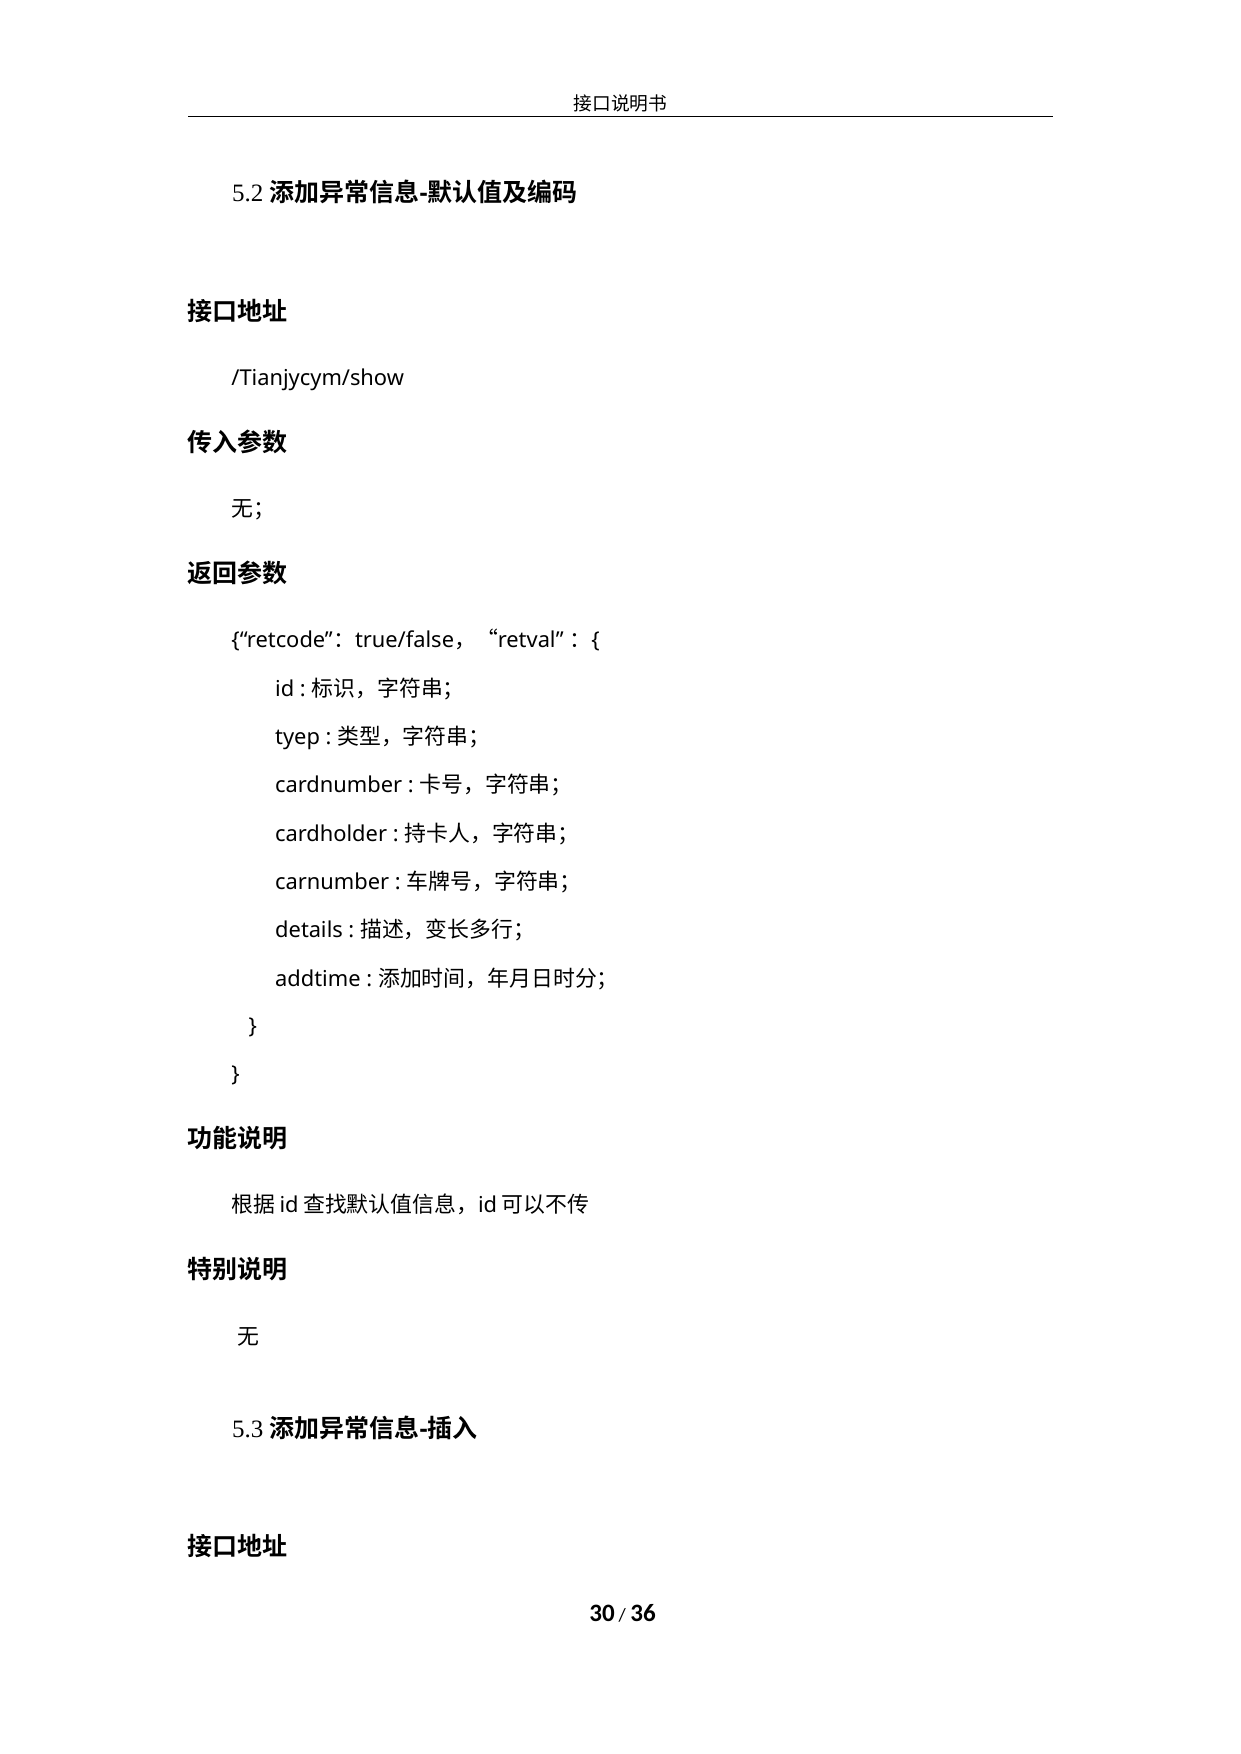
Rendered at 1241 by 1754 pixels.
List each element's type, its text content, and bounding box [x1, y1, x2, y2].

text 接口地址 [187, 277, 1053, 342]
text } [187, 1009, 1053, 1041]
text id : 标识，字符串； [187, 671, 1053, 703]
subtitle 添加异常信息-插入 [232, 1394, 1053, 1459]
text 无； [187, 491, 1053, 523]
text tyep : 类型，字符串； [187, 719, 1053, 751]
text } [187, 1056, 1053, 1089]
text {“retcode”：true/false，“retval” ：{ [187, 622, 1053, 655]
subtitle 添加异常信息-默认值及编码 [232, 158, 1053, 223]
text 功能说明 [187, 1104, 1053, 1169]
text 根据id查找默认值信息，id可以不传 [187, 1187, 1053, 1219]
text cardholder : 持卡人，字符串； [187, 816, 1053, 848]
text /Tianjycym/show [187, 360, 1053, 393]
text 返回参数 [187, 539, 1053, 604]
text 传入参数 [187, 408, 1053, 473]
text 无 [187, 1318, 1053, 1351]
text addtime : 添加时间，年月日时分； [187, 961, 1053, 993]
text 接口地址 [187, 1512, 1053, 1577]
text 特别说明 [187, 1235, 1053, 1300]
text details : 描述，变长多行； [187, 912, 1053, 945]
text carnumber : 车牌号，字符串； [187, 864, 1053, 896]
text cardnumber : 卡号，字符串； [187, 767, 1053, 800]
